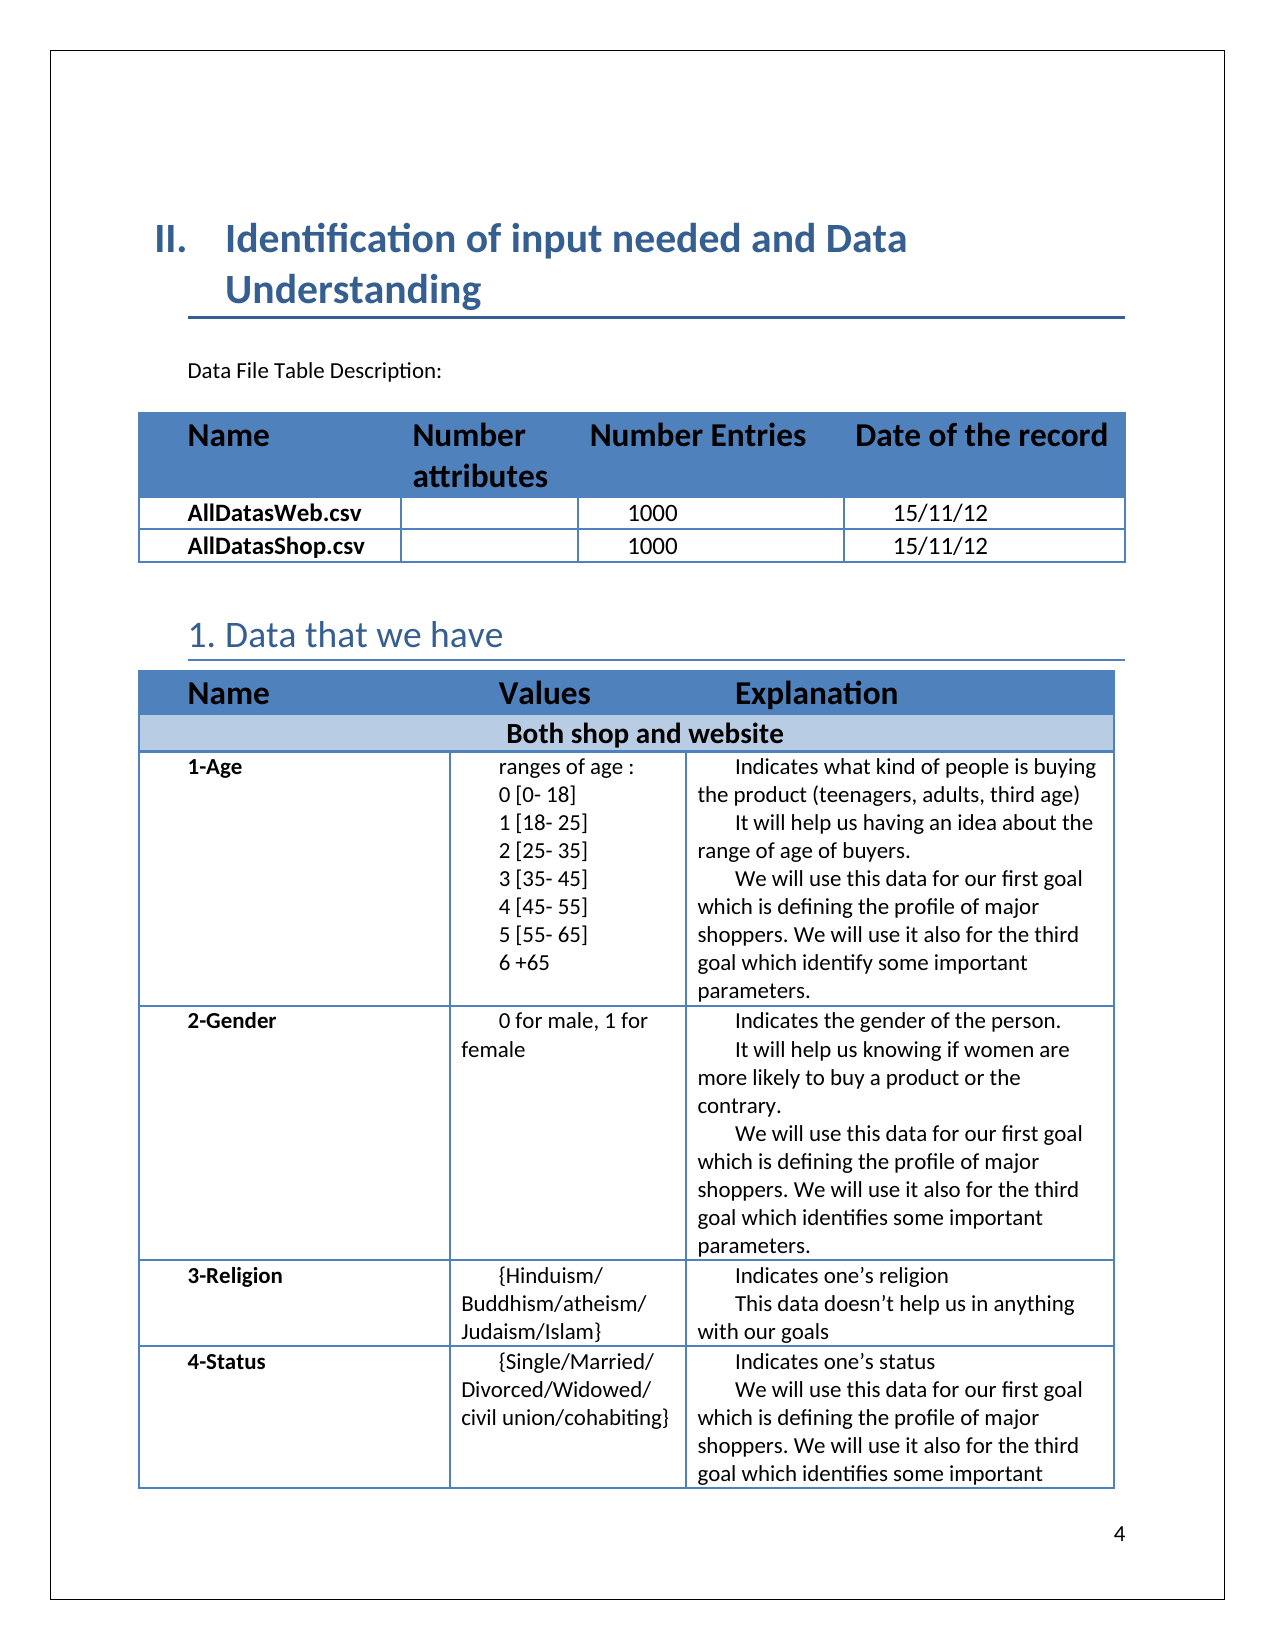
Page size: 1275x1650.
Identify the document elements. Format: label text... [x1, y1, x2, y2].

table_cell Both shop and website [140, 715, 1113, 750]
text Data File Table Description: [150, 356, 1125, 384]
table_header Number Entries [579, 414, 843, 495]
table_header Date of the record [845, 414, 1124, 495]
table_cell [451, 1347, 685, 1487]
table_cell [687, 1347, 1113, 1487]
table_header Number attributes [402, 414, 577, 495]
table_cell ranges of age : 0 [0- 18] 1 [18- 25] 2 [25- 35] 3 [35- 45] 4 [45- 55] 5 [55- 65] 6 +65 [451, 753, 685, 1004]
table_cell 3-Religion [140, 1261, 449, 1345]
table_cell 15/11/12 [845, 530, 1124, 561]
table_cell 15/11/12 [845, 498, 1124, 528]
table_header Name [140, 414, 400, 495]
subtitle Data that we have [187, 611, 1125, 661]
table_cell {Hinduism/Buddhism/atheism/Judaism/Islam} [451, 1261, 685, 1345]
table_cell 1000 [579, 530, 843, 561]
table_header Values [451, 672, 685, 713]
table_cell [402, 498, 577, 528]
table_cell AllDatasShop.csv [140, 530, 400, 561]
table_cell Indicates what kind of people is buying the product (teenagers, adults, third age) It will help us having an idea about the range of age of buyers. We will use this data for our first goal which is defining the profile of major shoppers. We will use it also for the third goal which identify some important parameters. [687, 753, 1113, 1004]
table_header Name [140, 672, 449, 713]
table_cell [402, 530, 577, 561]
table_cell 2-Gender [140, 1007, 449, 1259]
table_cell Indicates the gender of the person. It will help us knowing if women are more likely to buy a product or the contrary. We will use this data for our first goal which is defining the profile of major shoppers. We will use it also for the third goal which identifies some important parameters. [687, 1007, 1113, 1259]
table_cell AllDatasWeb.csv [140, 498, 400, 528]
table_cell Indicates one’s religion This data doesn’t help us in anything with our goals [687, 1261, 1113, 1345]
table_cell 1-Age [140, 753, 449, 1004]
table_header Explanation [687, 672, 1113, 713]
table_cell 0 for male, 1 for female [451, 1007, 685, 1259]
subtitle Identification of input needed and Data Understanding [187, 212, 1125, 319]
table_cell 4-Status [140, 1347, 449, 1487]
table_cell 1000 [579, 498, 843, 528]
